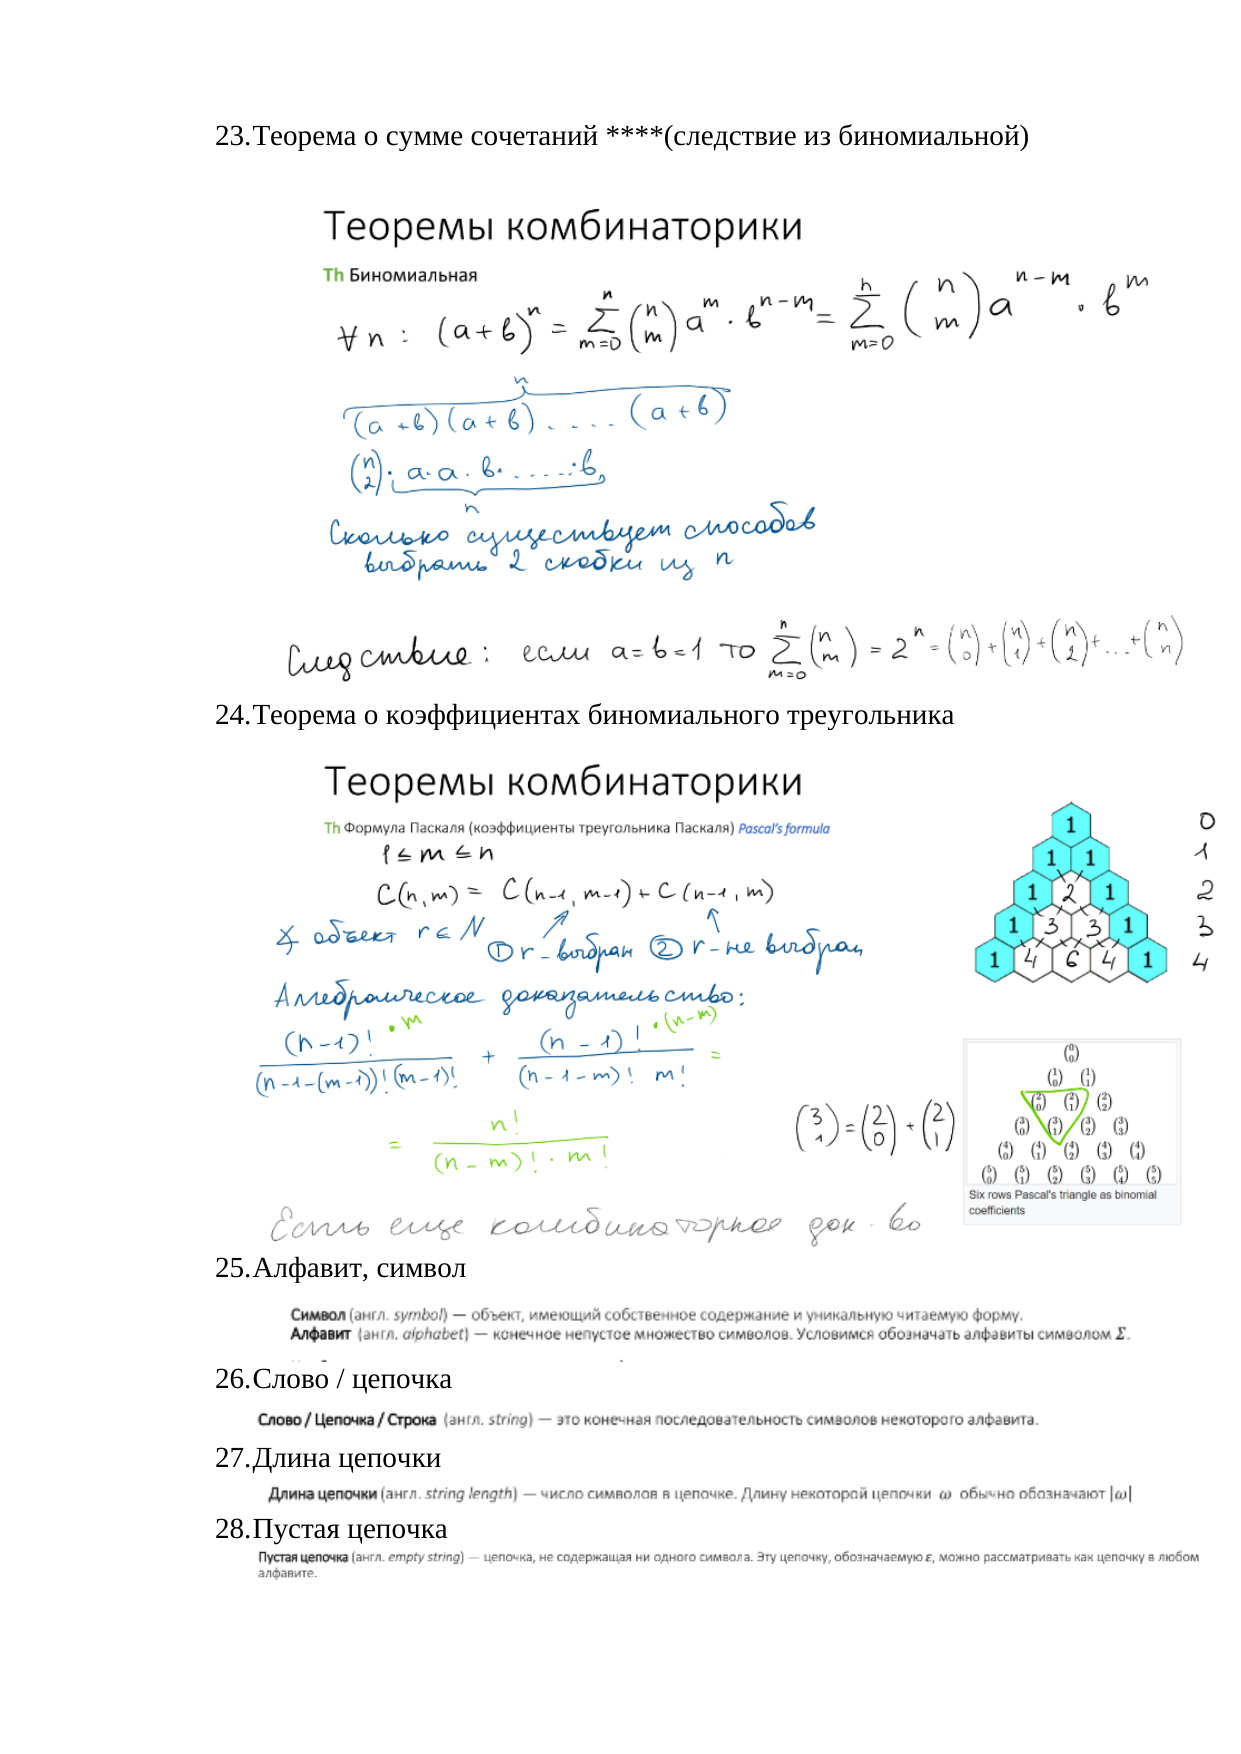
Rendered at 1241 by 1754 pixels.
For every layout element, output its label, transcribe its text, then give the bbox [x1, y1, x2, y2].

picture [252, 151, 1227, 697]
picture [252, 1395, 1076, 1441]
picture [252, 1473, 1185, 1512]
picture [252, 1545, 1227, 1584]
picture [252, 730, 1227, 1250]
picture [252, 1283, 1182, 1362]
